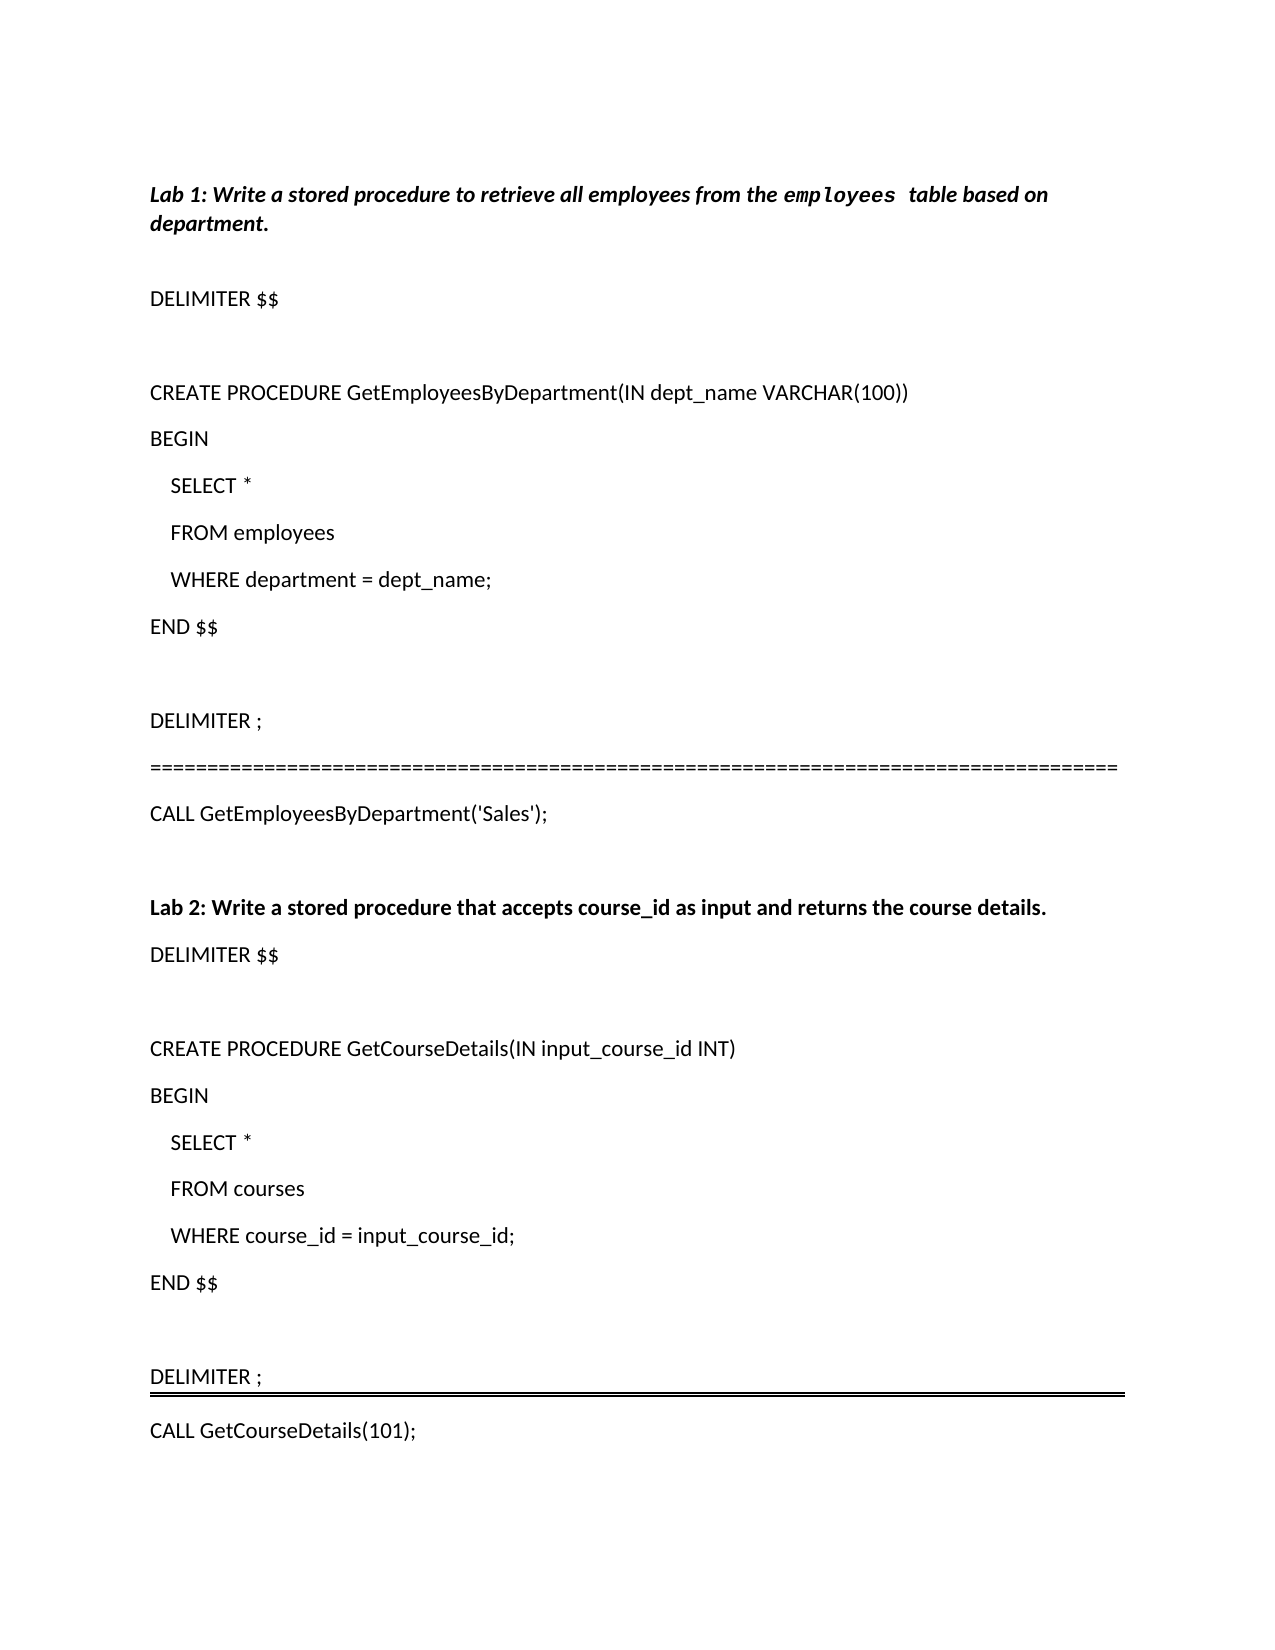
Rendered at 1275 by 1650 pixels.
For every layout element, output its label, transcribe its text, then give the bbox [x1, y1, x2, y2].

text DELIMITER $$ [150, 284, 1125, 312]
text BEGIN [150, 1081, 1125, 1109]
text ===================================================================================== [150, 753, 1125, 781]
text WHERE course_id = input_course_id; [150, 1221, 1125, 1249]
text CALL GetEmployeesByDepartment('Sales'); [150, 799, 1125, 828]
text SELECT * [150, 471, 1125, 499]
text CREATE PROCEDURE GetEmployeesByDepartment(IN dept_name VARCHAR(100)) [150, 378, 1125, 406]
text END $$ [150, 612, 1125, 640]
text SELECT * [150, 1128, 1125, 1156]
text Lab 1: Write a stored procedure to retrieve all employees from the employees table based on department. [150, 181, 1125, 237]
text CALL GetCourseDetails(101); [150, 1416, 1125, 1444]
text DELIMITER ; [150, 706, 1125, 734]
text DELIMITER $$ [150, 940, 1125, 968]
text CREATE PROCEDURE GetCourseDetails(IN input_course_id INT) [150, 1034, 1125, 1062]
text BEGIN [150, 424, 1125, 453]
text FROM employees [150, 518, 1125, 546]
text DELIMITER ; [150, 1362, 1125, 1392]
text WHERE department = dept_name; [150, 565, 1125, 593]
text Lab 2: Write a stored procedure that accepts course_id as input and returns the course details. [150, 893, 1125, 921]
text END $$ [150, 1268, 1125, 1296]
text FROM courses [150, 1174, 1125, 1203]
